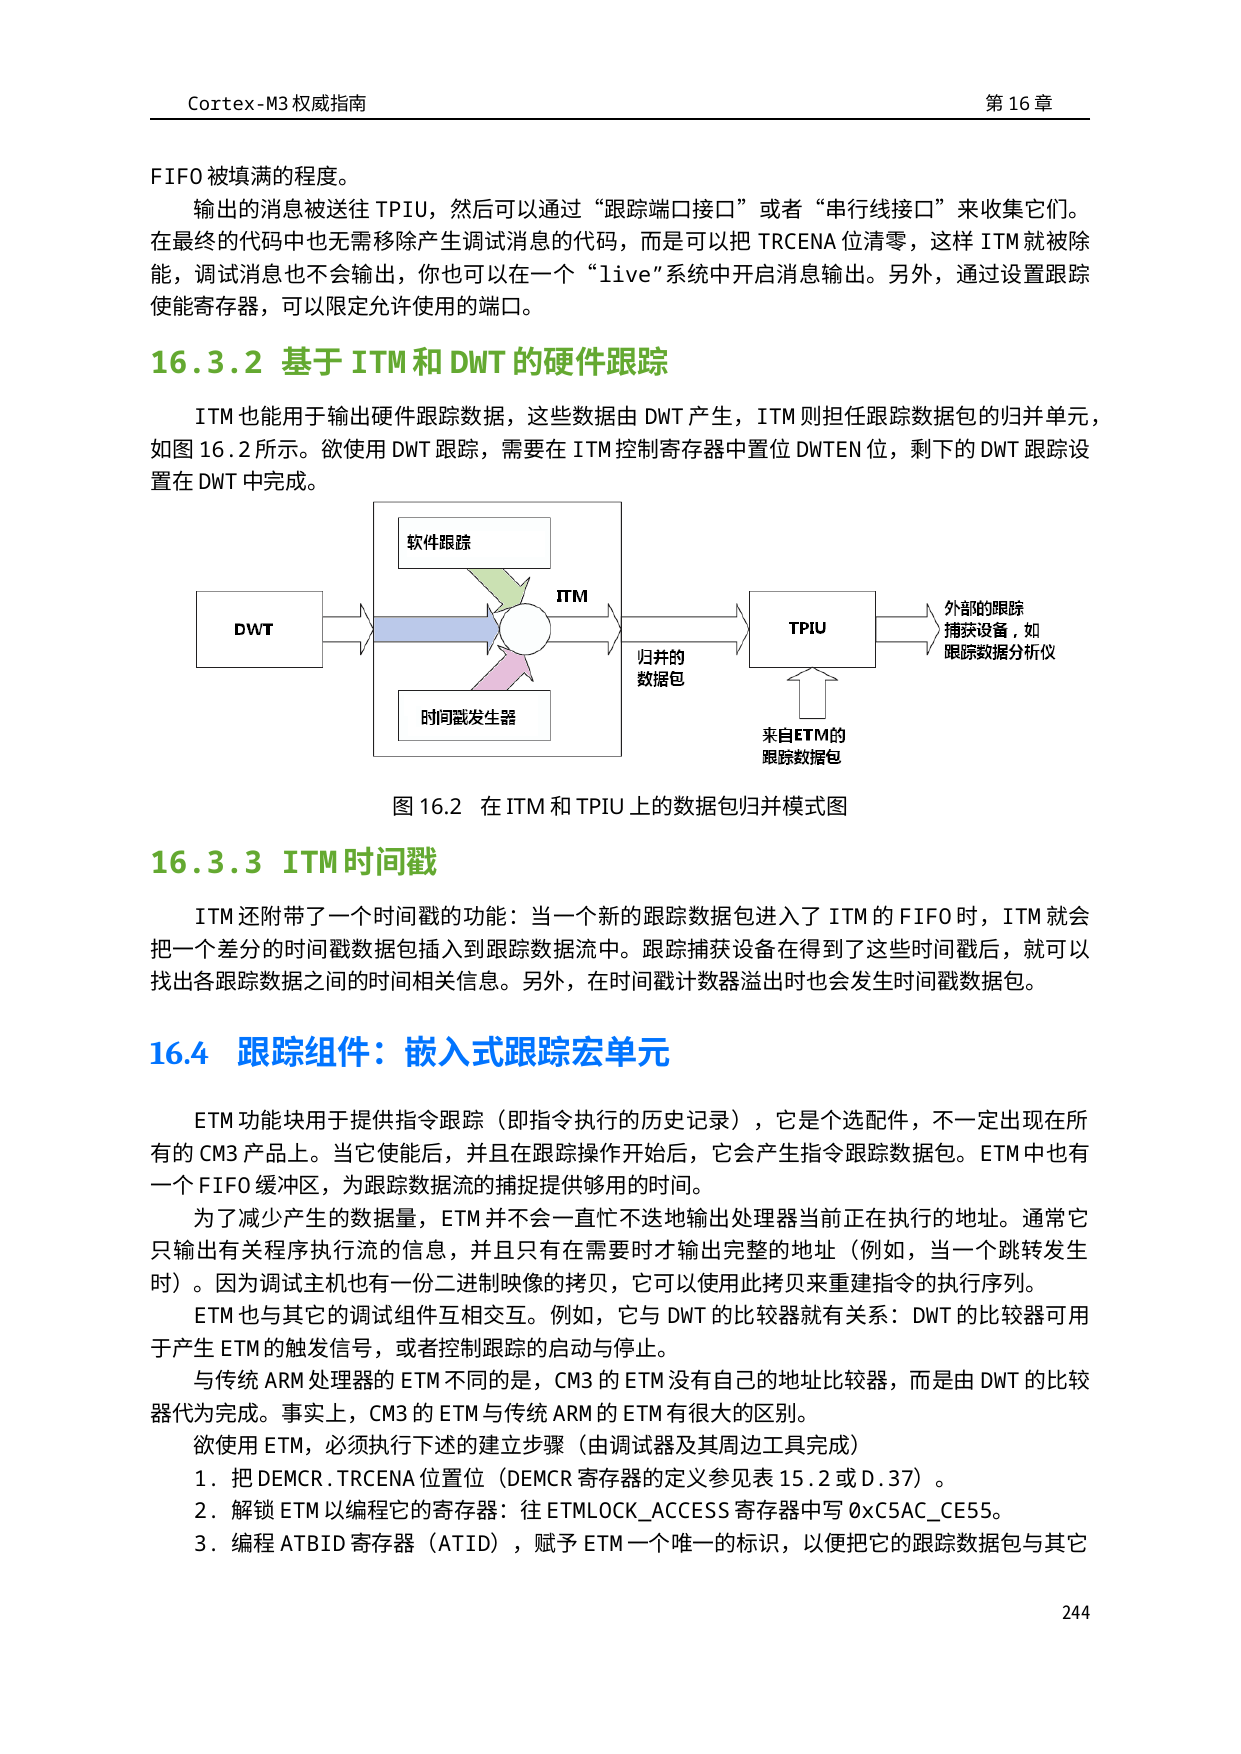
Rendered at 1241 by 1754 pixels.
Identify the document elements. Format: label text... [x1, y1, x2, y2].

text 输出的消息被送往TPIU，然后可以通过“跟踪端口接口”或者“串行线接口”来收集它们。在最终的代码中也无需移除产生调试消息的代码，而是可以把TRCENA位清零，这样ITM就被除能，调试消息也不会输出，你也可以在一个“live”系统中开启消息输出。另外，通过设置跟踪使能寄存器，可以限定允许使用的端口。 [150, 191, 1090, 321]
picture [193, 496, 1059, 767]
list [194, 1526, 1090, 1558]
subtitle 16.4 跟踪组件：嵌入式跟踪宏单元 [150, 1017, 1090, 1082]
text 欲使用ETM，必须执行下述的建立步骤（由调试器及其周边工具完成） [150, 1428, 1090, 1461]
list 解锁ETM以编程它的寄存器：往ETMLOCK_ACCESS寄存器中写0xC5AC_CE55。 [194, 1493, 1090, 1526]
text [150, 159, 1090, 191]
text ETM功能块用于提供指令跟踪（即指令执行的历史记录），它是个选配件，不一定出现在所有的CM3产品上。当它使能后，并且在跟踪操作开始后，它会产生指令跟踪数据包。ETM中也有一个FIFO缓冲区，为跟踪数据流的捕捉提供够用的时间。 [150, 1103, 1090, 1201]
list 把DEMCR.TRCENA位置位（DEMCR寄存器的定义参见表15.2或D.37）。 [194, 1461, 1090, 1493]
text 与传统ARM处理器的ETM不同的是，CM3的ETM没有自己的地址比较器，而是由DWT的比较器代为完成。事实上，CM3的ETM与传统ARM的ETM有很大的区别。 [150, 1363, 1090, 1428]
subtitle 16.3.2 基于ITM和DWT的硬件跟踪 [150, 328, 1090, 393]
text ITM也能用于输出硬件跟踪数据，这些数据由DWT产生，ITM则担任跟踪数据包的归并单元，如图16.2所示。欲使用DWT跟踪，需要在ITM控制寄存器中置位DWTEN位，剩下的DWT跟踪设置在DWT中完成。 [150, 399, 1090, 496]
text 图16.2 在ITM和TPIU上的数据包归并模式图 [150, 789, 1090, 821]
text ITM还附带了一个时间戳的功能：当一个新的跟踪数据包进入了ITM的FIFO时，ITM就会把一个差分的时间戳数据包插入到跟踪数据流中。跟踪捕获设备在得到了这些时间戳后，就可以找出各跟踪数据之间的时间相关信息。另外，在时间戳计数器溢出时也会发生时间戳数据包。 [150, 899, 1090, 996]
text ETM也与其它的调试组件互相交互。例如，它与DWT的比较器就有关系：DWT的比较器可用于产生ETM的触发信号，或者控制跟踪的启动与停止。 [150, 1298, 1090, 1363]
text 为了减少产生的数据量，ETM并不会一直忙不迭地输出处理器当前正在执行的地址。通常它只输出有关程序执行流的信息，并且只有在需要时才输出完整的地址（例如，当一个跳转发生时）。因为调试主机也有一份二进制映像的拷贝，它可以使用此拷贝来重建指令的执行序列。 [150, 1201, 1090, 1298]
subtitle 16.3.3 ITM时间戳 [150, 828, 1090, 893]
